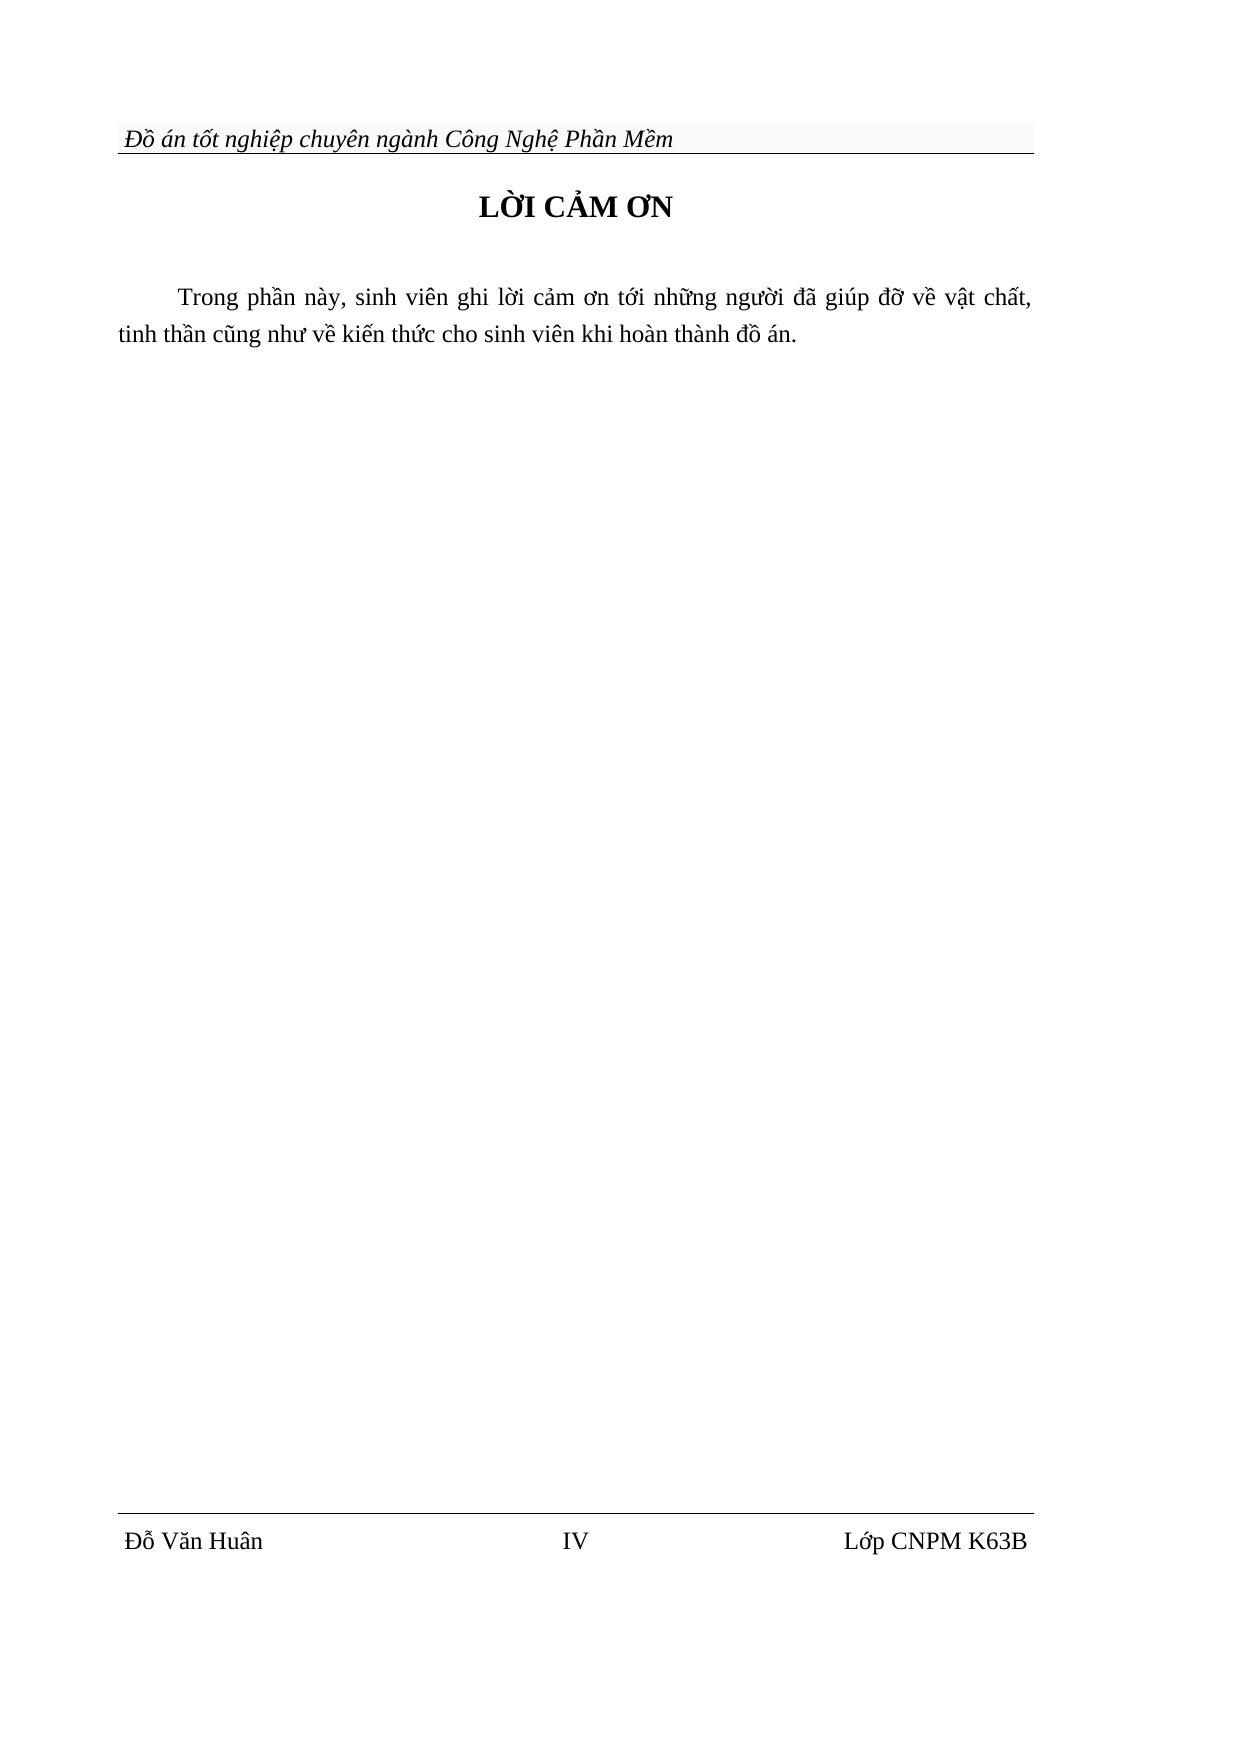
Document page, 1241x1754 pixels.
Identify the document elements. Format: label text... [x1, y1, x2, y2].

text Trong phần này, sinh viên ghi lời cảm ơn tới những người đã giúp đỡ về vật chất, tinh thần cũng như về kiến thức cho sinh viên khi hoàn thành đồ án. [118, 282, 1033, 348]
subtitle LỜI CẢM ƠN [118, 188, 1033, 224]
